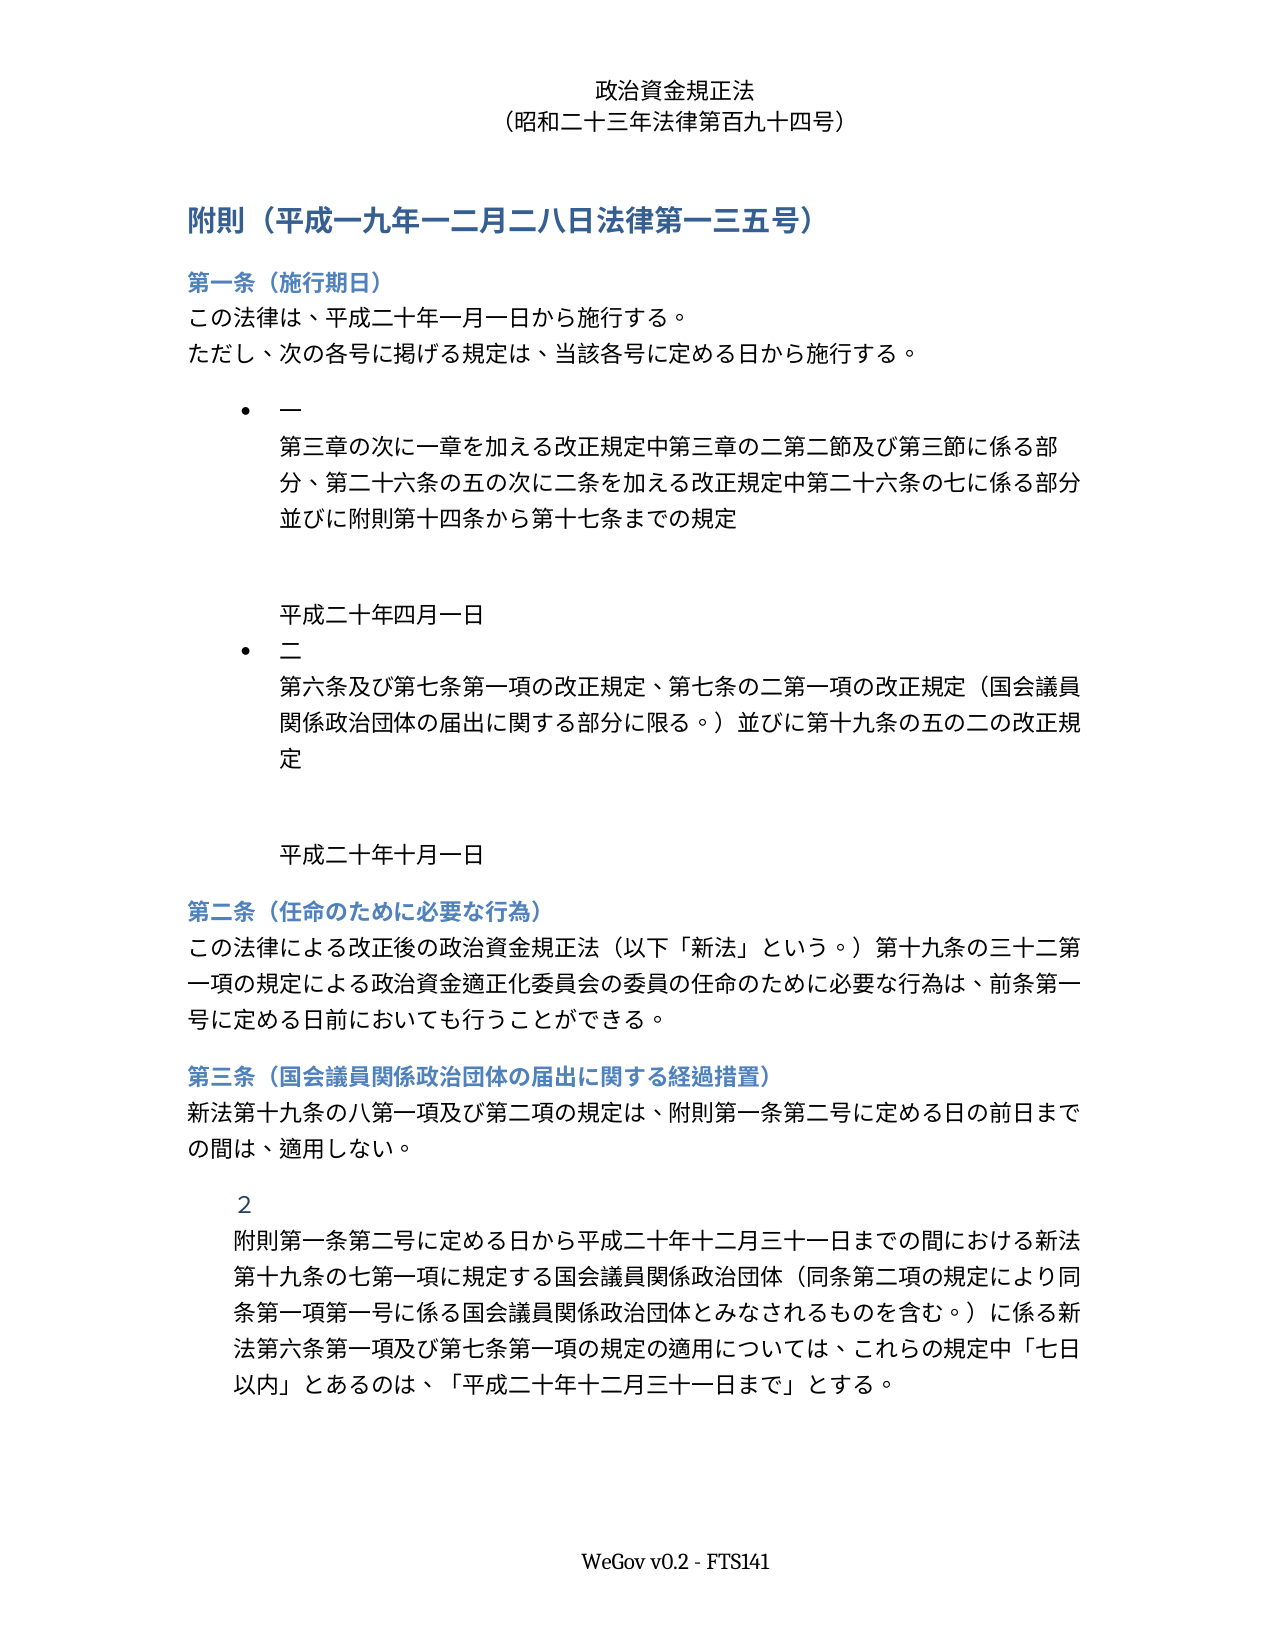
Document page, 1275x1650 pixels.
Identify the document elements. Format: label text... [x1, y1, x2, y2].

text この法律は、平成二十年一月一日から施行する。 ただし、次の各号に掲げる規定は、当該各号に定める日から施行する。 [187, 302, 1087, 369]
list 一 第三章の次に一章を加える改正規定中第三章の二第二節及び第三節に係る部分、第二十六条の五の次に二条を加える改正規定中第二十六条の七に係る部分並びに附則第十四条から第十七条までの規定 平成二十年四月一日 [242, 395, 1087, 631]
subtitle 附則（平成一九年一二月二八日法律第一三五号） [187, 200, 1087, 240]
list 二 第六条及び第七条第一項の改正規定、第七条の二第一項の改正規定（国会議員関係政治団体の届出に関する部分に限る。）並びに第十九条の五の二の改正規定 平成二十年十月一日 [242, 635, 1087, 871]
subtitle 第一条（施行期日） [187, 266, 1087, 298]
text 附則第一条第二号に定める日から平成二十年十二月三十一日までの間における新法第十九条の七第一項に規定する国会議員関係政治団体（同条第二項の規定により同条第一項第一号に係る国会議員関係政治団体とみなされるものを含む。）に係る新法第六条第一項及び第七条第一項の規定の適用については、これらの規定中「七日以内」とあるのは、「平成二十年十二月三十一日まで」とする。 [233, 1225, 1087, 1400]
text 新法第十九条の八第一項及び第二項の規定は、附則第一条第二号に定める日の前日までの間は、適用しない。 [187, 1097, 1087, 1164]
text この法律による改正後の政治資金規正法（以下「新法」という。）第十九条の三十二第一項の規定による政治資金適正化委員会の委員の任命のために必要な行為は、前条第一号に定める日前においても行うことができる。 [187, 932, 1087, 1035]
subtitle ２ [233, 1189, 1087, 1221]
subtitle 第二条（任命のために必要な行為） [187, 896, 1087, 927]
subtitle 第三条（国会議員関係政治団体の届出に関する経過措置） [187, 1061, 1087, 1092]
